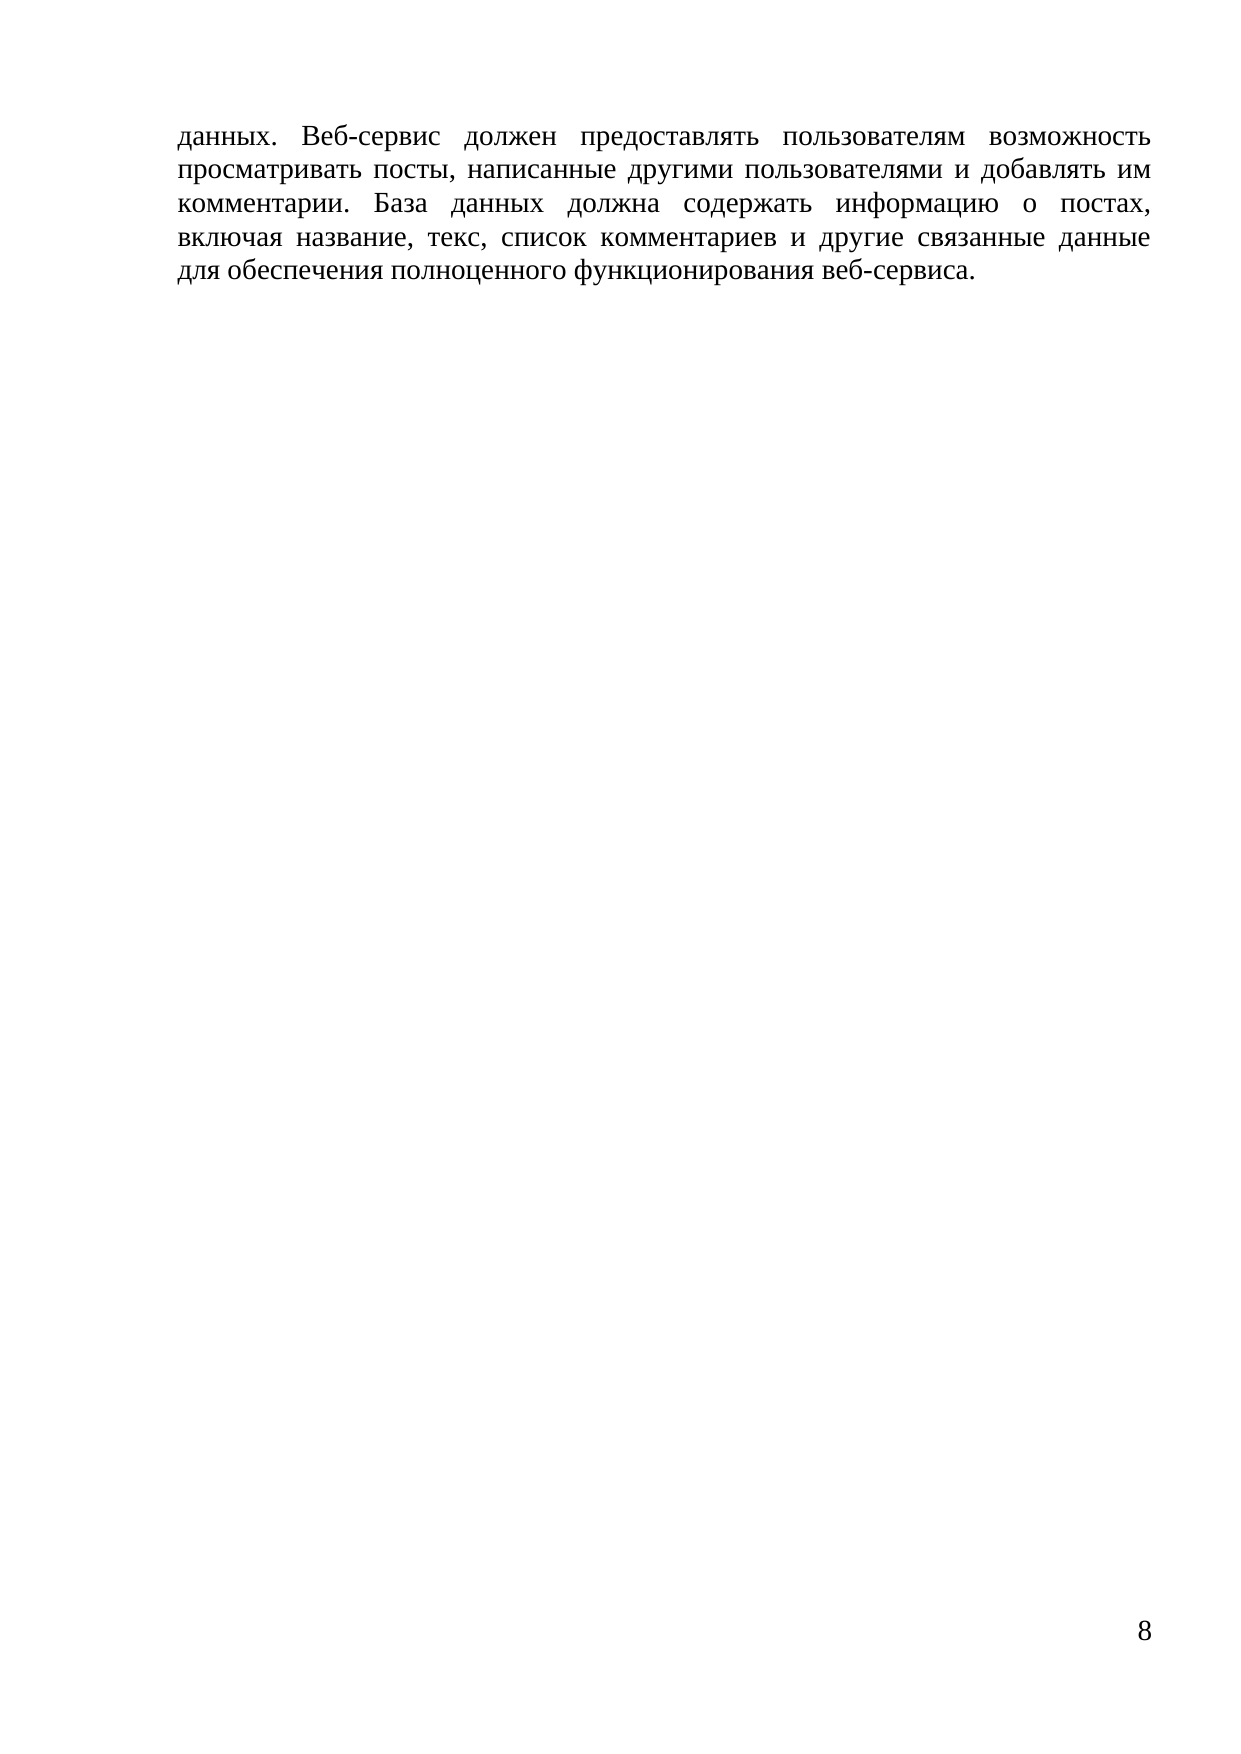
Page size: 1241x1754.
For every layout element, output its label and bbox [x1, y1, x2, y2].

list [177, 118, 1152, 286]
